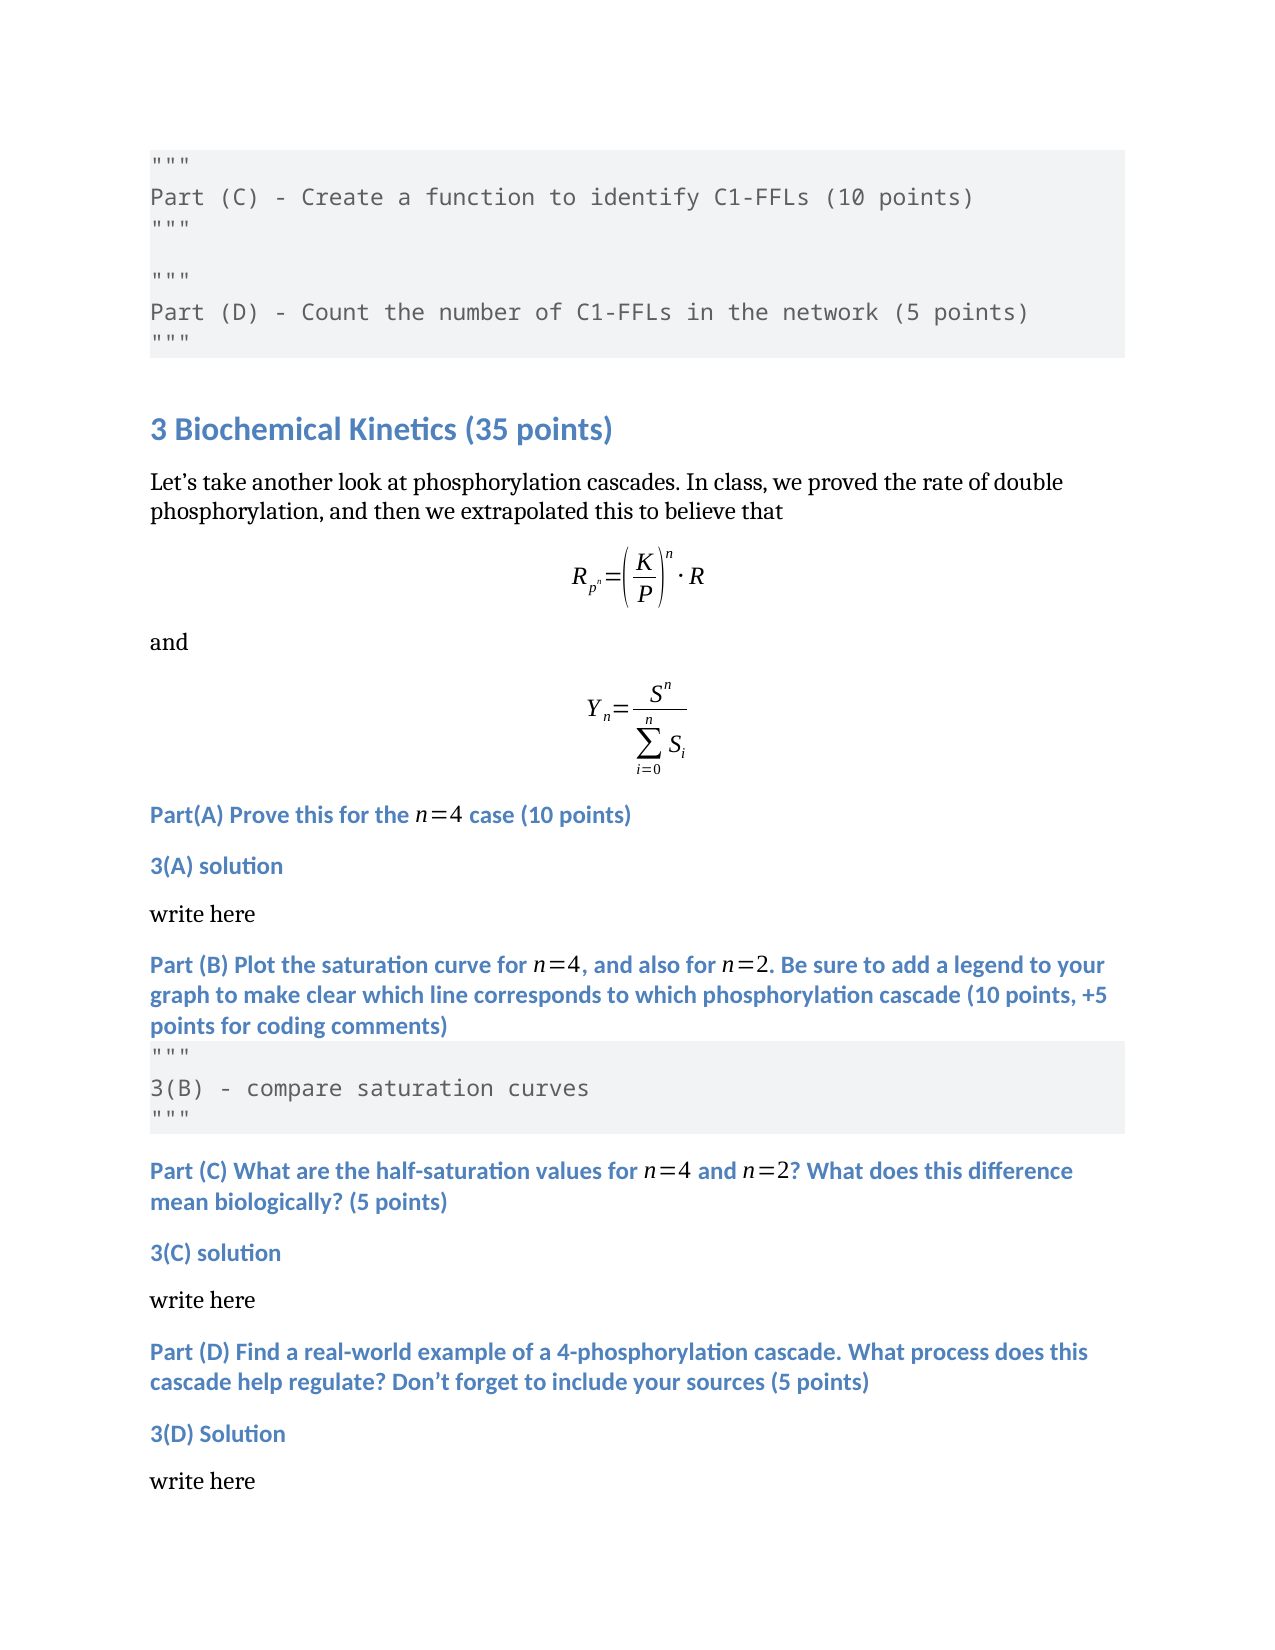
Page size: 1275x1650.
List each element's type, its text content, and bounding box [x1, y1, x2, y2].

text write here [150, 1467, 1125, 1496]
subtitle 3(A) solution [150, 850, 1125, 881]
text write here [150, 1286, 1125, 1315]
subtitle Part(A) Prove this for the case (10 points) [150, 799, 1125, 829]
subtitle Part (C) What are the half-saturation values for and ? What does this difference mean biologically? (5 points) [150, 1155, 1125, 1216]
text write here [150, 899, 1125, 928]
text and [150, 628, 1125, 657]
subtitle Part (D) Find a real-world example of a 4-phosphorylation cascade. What process does this cascade help regulate? Don’t forget to include your sources (5 points) [150, 1336, 1125, 1397]
text Let’s take another look at phosphorylation cascades. In class, we proved the rate of double phosphorylation, and then we extrapolated this to believe that [150, 468, 1125, 525]
subtitle Part (B) Plot the saturation curve for , and also for . Be sure to add a legend to your graph to make clear which line corresponds to which phosphorylation cascade (10 points, +5 points for coding comments) [150, 949, 1125, 1041]
subtitle 3(C) solution [150, 1237, 1125, 1268]
subtitle 3(D) Solution [150, 1418, 1125, 1448]
text """ 3(B) - compare saturation curves """ [191, 1041, 1125, 1134]
subtitle 3 Biochemical Kinetics (35 points) [150, 408, 1125, 449]
text """ Part (C) - Create a function to identify C1-FFLs (10 points) """ [150, 150, 1125, 244]
text """ Part (D) - Count the number of C1-FFLs in the network (5 points) """ [150, 264, 1125, 358]
